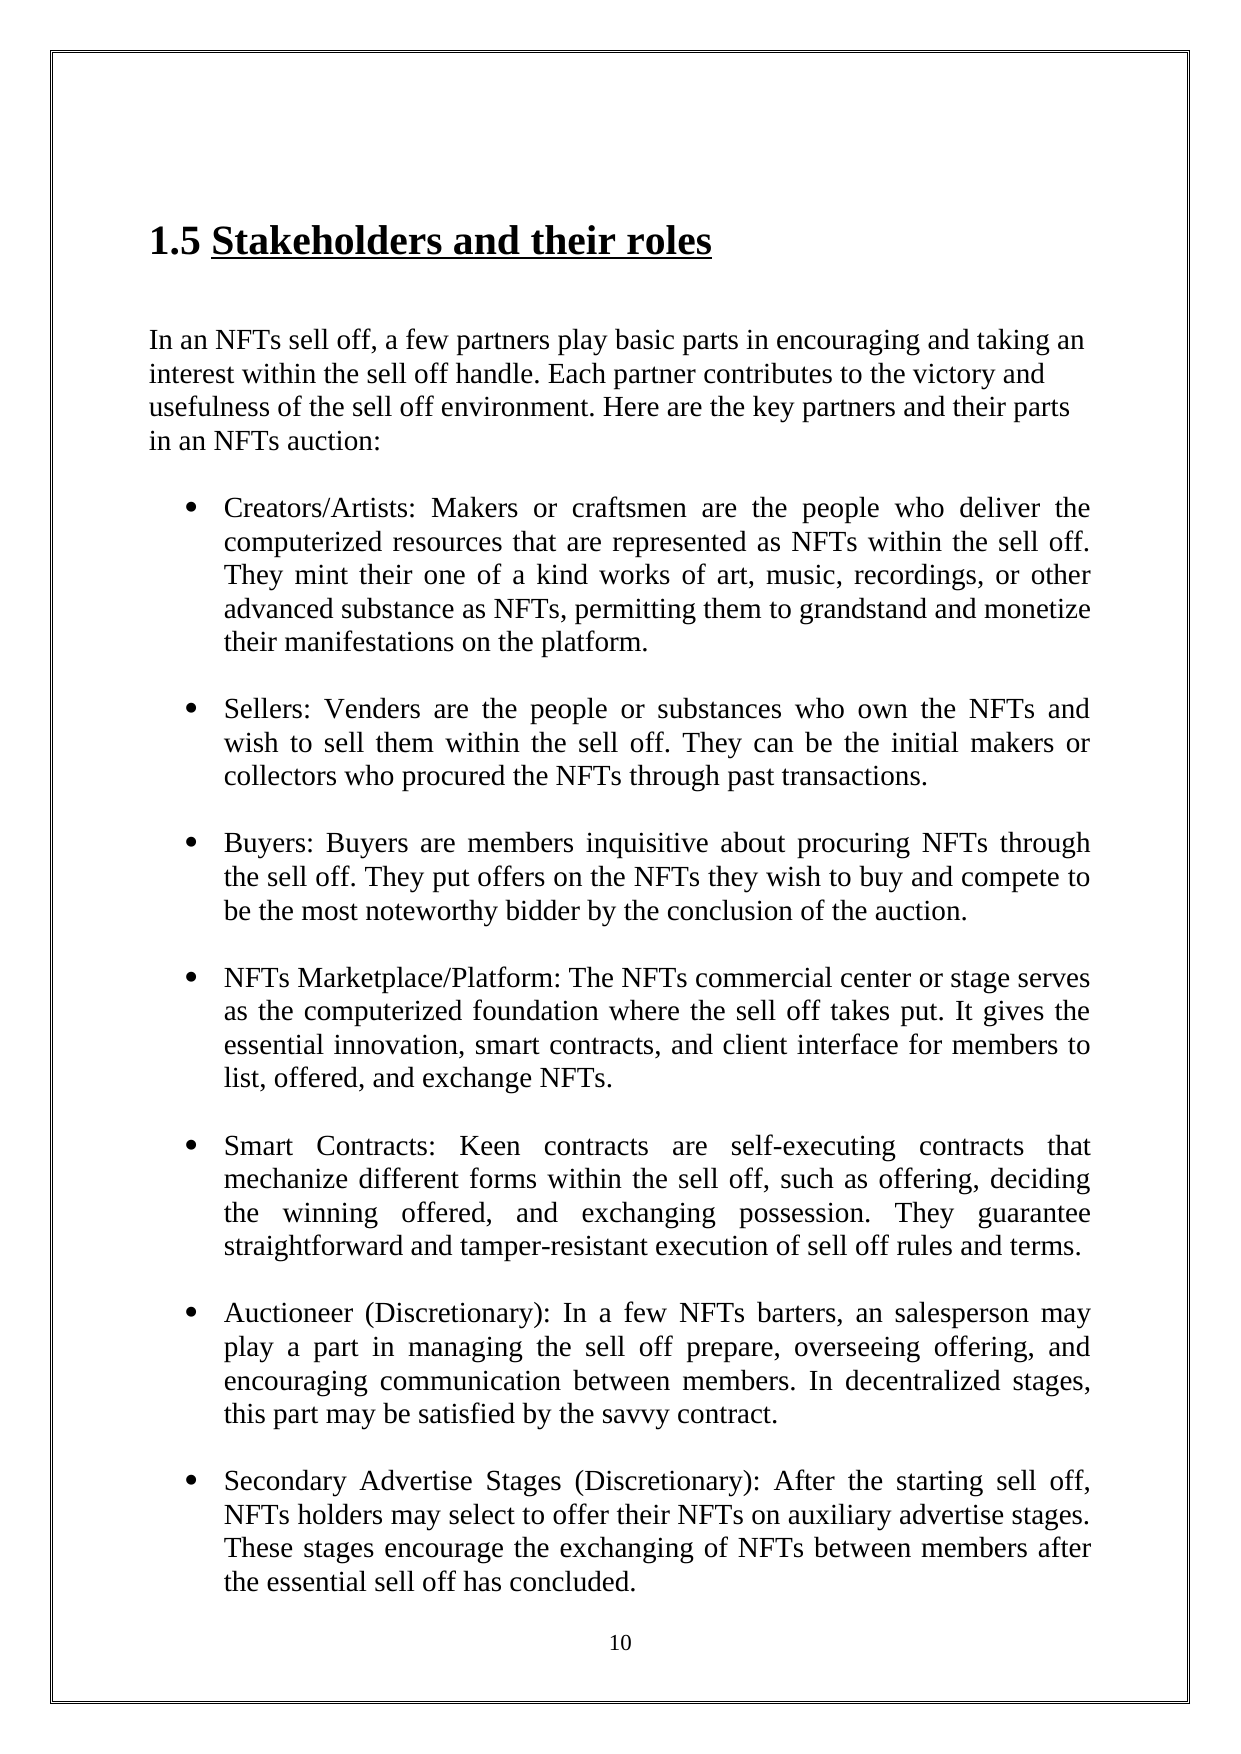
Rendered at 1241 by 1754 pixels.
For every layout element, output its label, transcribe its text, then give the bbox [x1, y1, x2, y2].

text In an NFTs sell off, a few partners play basic parts in encouraging and taking an interest within the sell off handle. Each partner contributes to the victory and usefulness of the sell off environment. Here are the key partners and their parts in an NFTs auction: [148, 322, 1092, 456]
text 1.5 Stakeholders and their roles [148, 216, 1092, 263]
list NFTs Marketplace/Platform: The NFTs commercial center or stage serves as the computerized foundation where the sell off takes put. It gives the essential innovation, smart contracts, and client interface for members to list, offered, and exchange NFTs. [186, 960, 1092, 1094]
list Secondary Advertise Stages (Discretionary): After the starting sell off, NFTs holders may select to offer their NFTs on auxiliary advertise stages. These stages encourage the exchanging of NFTs between members after the essential sell off has concluded. [186, 1463, 1092, 1598]
list Buyers: Buyers are members inquisitive about procuring NFTs through the sell off. They put offers on the NFTs they wish to buy and compete to be the most noteworthy bidder by the conclusion of the auction. [186, 826, 1092, 926]
list Sellers: Venders are the people or substances who own the NFTs and wish to sell them within the sell off. They can be the initial makers or collectors who procured the NFTs through past transactions. [186, 691, 1092, 792]
list Auctioneer (Discretionary): In a few NFTs barters, an salesperson may play a part in managing the sell off prepare, overseeing offering, and encouraging communication between members. In decentralized stages, this part may be satisfied by the savvy contract. [186, 1296, 1092, 1430]
list Smart Contracts: Keen contracts are self-executing contracts that mechanize different forms within the sell off, such as offering, deciding the winning offered, and exchanging possession. They guarantee straightforward and tamper-resistant execution of sell off rules and terms. [186, 1128, 1092, 1262]
list Creators/Artists: Makers or craftsmen are the people who deliver the computerized resources that are represented as NFTs within the sell off. They mint their one of a kind works of art, music, recordings, or other advanced substance as NFTs, permitting them to grandstand and monetize their manifestations on the platform. [186, 490, 1092, 658]
